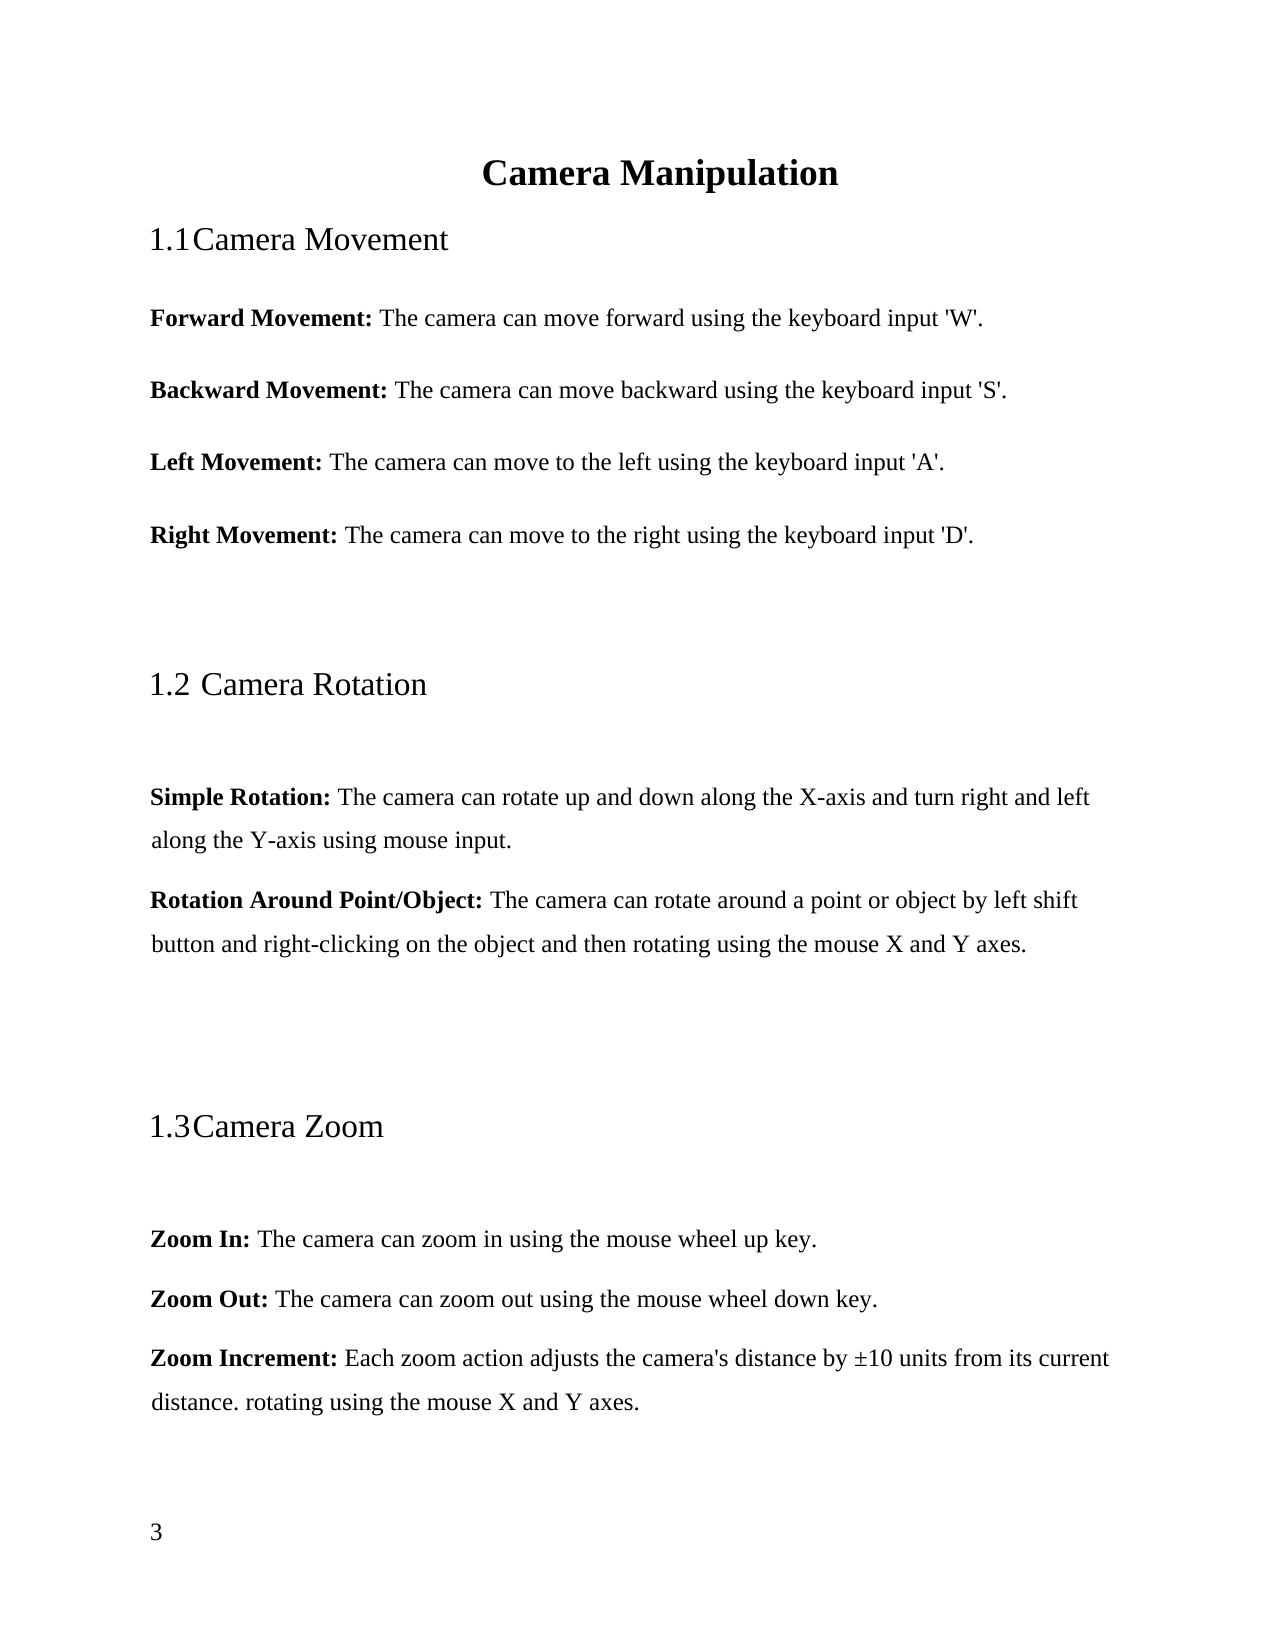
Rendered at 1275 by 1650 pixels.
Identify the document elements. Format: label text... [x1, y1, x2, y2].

text Forward Movement: The camera can move forward using the keyboard input 'W'. [150, 303, 1125, 332]
text Backward Movement: The camera can move backward using the keyboard input 'S'. [150, 375, 1125, 404]
text Right Movement: The camera can move to the right using the keyboard input 'D'. [150, 520, 1125, 548]
text Left Movement: The camera can move to the left using the keyboard input 'A'. [150, 447, 1125, 476]
text Zoom Increment: Each zoom action adjusts the camera's distance by ±10 units from its current distance. rotating using the mouse X and Y axes. [150, 1343, 1125, 1416]
subtitle Camera Rotation [148, 664, 1125, 703]
text Zoom Out: The camera can zoom out using the mouse wheel down key. [150, 1284, 1125, 1312]
subtitle Camera Zoom [148, 1107, 1125, 1145]
text Rotation Around Point/Object: The camera can rotate around a point or object by left shift button and right-clicking on the object and then rotating using the mouse X and Y axes. [150, 885, 1125, 957]
subtitle Camera Manipulation [195, 150, 1125, 193]
text Simple Rotation: The camera can rotate up and down along the X-axis and turn right and left along the Y-axis using mouse input. [150, 782, 1125, 854]
text Zoom In: The camera can zoom in using the mouse wheel up key. [150, 1224, 1125, 1253]
subtitle Camera Movement [148, 220, 1125, 258]
